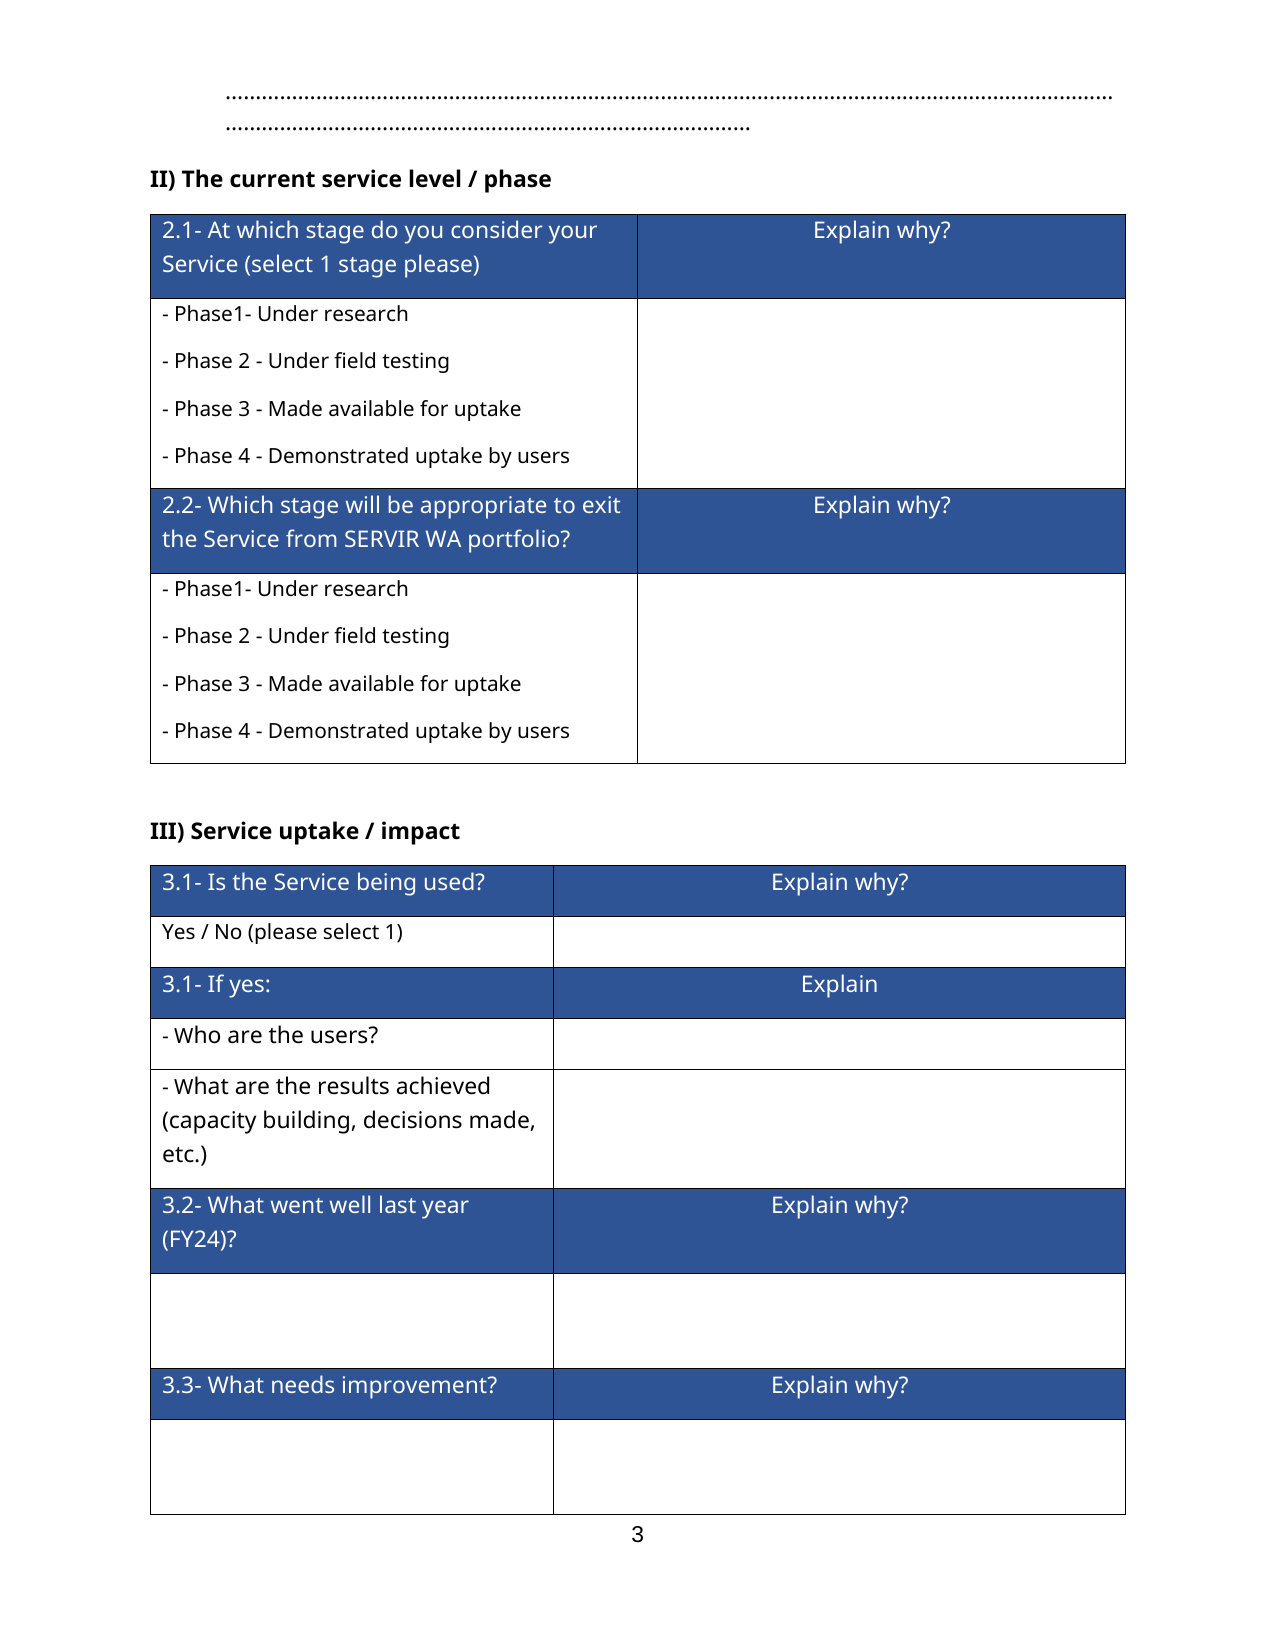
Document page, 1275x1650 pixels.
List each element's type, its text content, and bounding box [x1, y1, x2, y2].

text III) Service uptake / impact [150, 815, 1125, 846]
table_header 3.1- Is the Service being used? [151, 866, 553, 916]
table_cell 3.1- If yes: [151, 968, 553, 1018]
table_header Explain why? [638, 215, 1125, 298]
table_cell Explain why? [638, 489, 1125, 573]
table_cell - Phase1- Under research - Phase 2 - Under field testing - Phase 3 - Made available for uptake - Phase 4 - Demonstrated uptake by users [151, 574, 637, 763]
table_header 2.1- At which stage do you consider your Service (select 1 stage please) [151, 215, 637, 298]
table_cell [554, 1420, 1125, 1514]
table_cell - Phase1- Under research - Phase 2 - Under field testing - Phase 3 - Made available for uptake - Phase 4 - Demonstrated uptake by users [151, 299, 637, 488]
table_cell 2.2- Which stage will be appropriate to exit the Service from SERVIR WA portfolio? [151, 489, 637, 573]
table_cell Yes / No (please select 1) [151, 917, 553, 967]
table_cell - Who are the users? [151, 1019, 553, 1069]
table_cell [638, 574, 1125, 763]
table_cell [151, 1274, 553, 1368]
table_cell - What are the results achieved (capacity building, decisions made, etc.) [151, 1070, 553, 1188]
table_cell [554, 917, 1125, 967]
text II) The current service level / phase [150, 163, 1125, 194]
table_cell [554, 1070, 1125, 1188]
table_cell [151, 1420, 553, 1514]
table_cell 3.2- What went well last year (FY24)? [151, 1189, 553, 1273]
table_cell [638, 299, 1125, 488]
table_cell [554, 1274, 1125, 1368]
table_cell [554, 1019, 1125, 1069]
table_cell Explain [554, 968, 1125, 1018]
table_cell Explain why? [554, 1369, 1125, 1419]
table_cell 3.3- What needs improvement? [151, 1369, 553, 1419]
table_header Explain why? [554, 866, 1125, 916]
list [225, 75, 1125, 137]
table_cell Explain why? [554, 1189, 1125, 1273]
